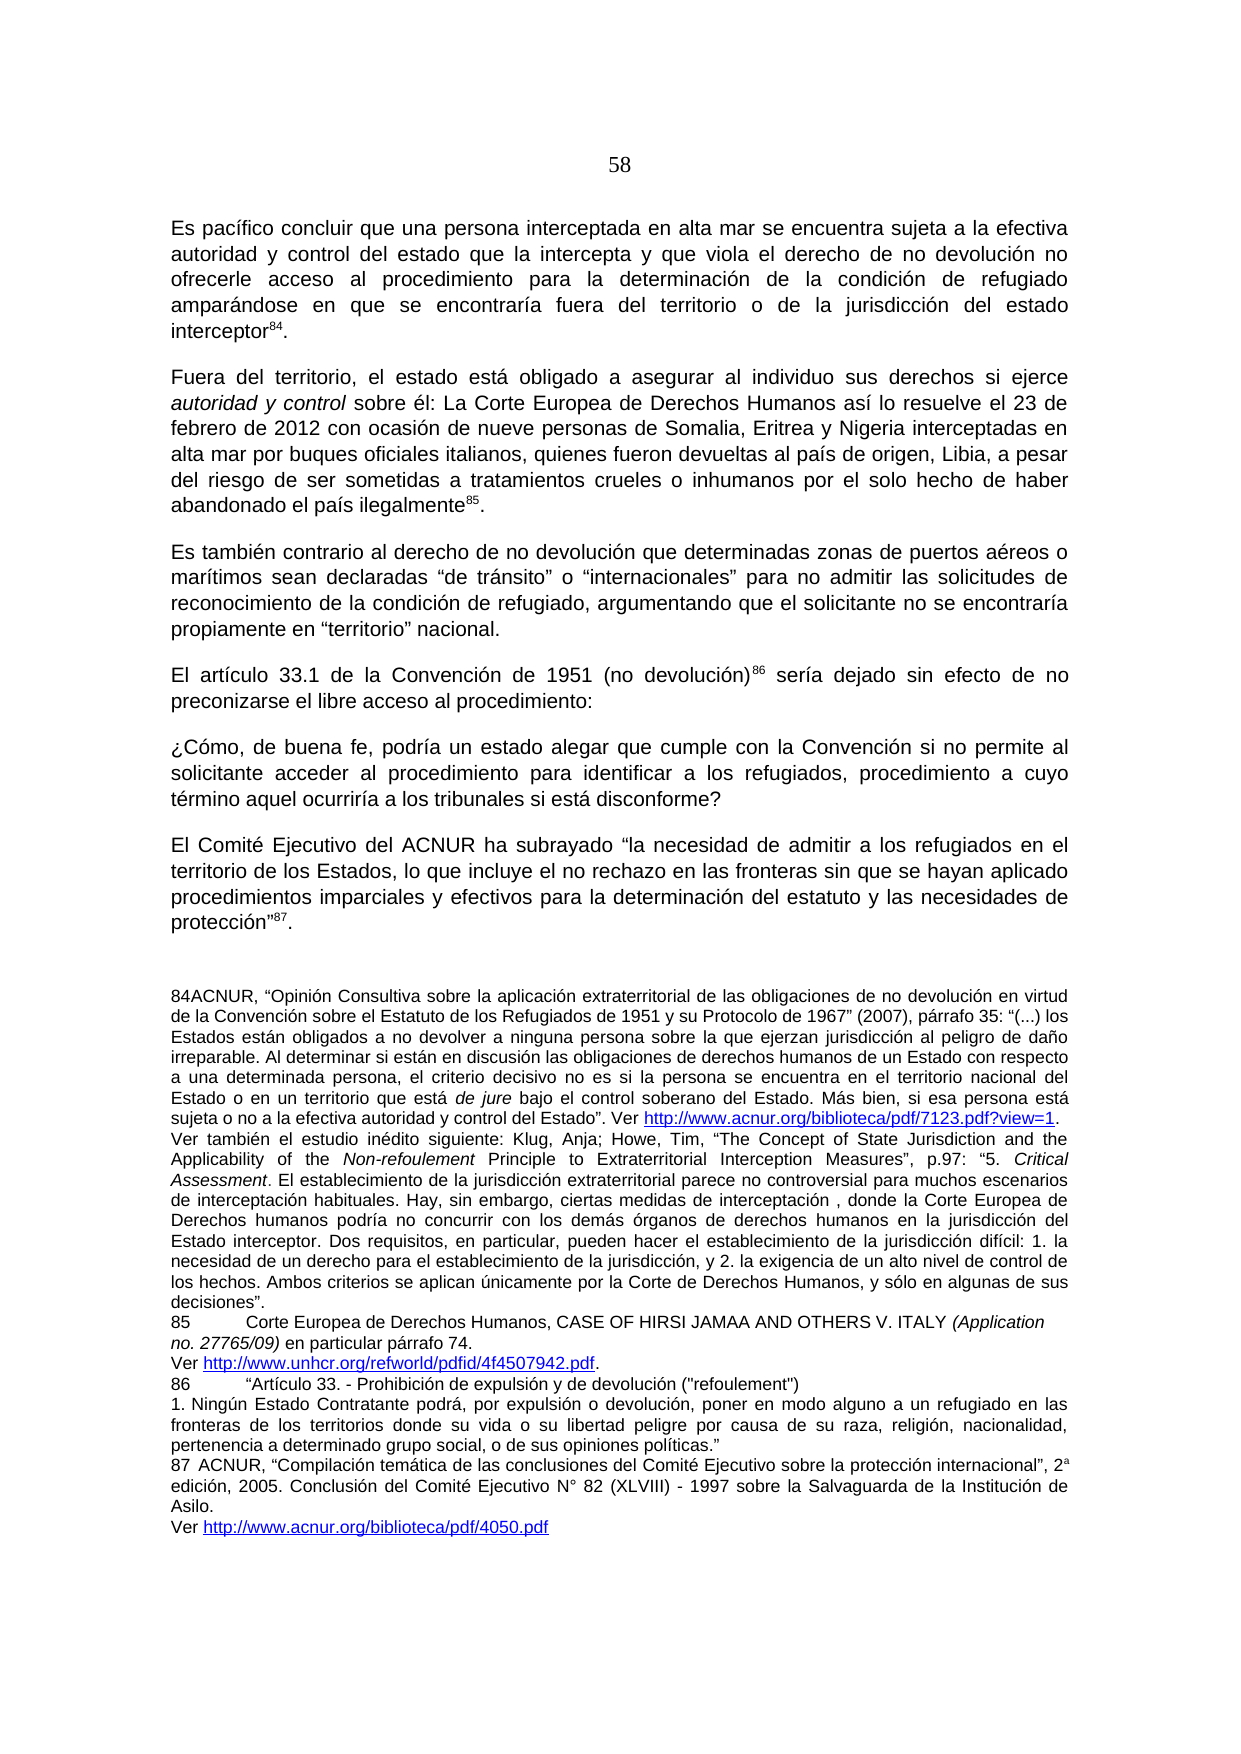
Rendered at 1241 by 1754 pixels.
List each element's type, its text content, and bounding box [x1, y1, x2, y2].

text El Comité Ejecutivo del ACNUR ha subrayado “la necesidad de admitir a los refugiados en el territorio de los Estados, lo que incluye el no rechazo en las fronteras sin que se hayan aplicado procedimientos imparciales y efectivos para la determinación del estatuto y las necesidades de protección”. [171, 833, 1070, 934]
text Es pacífico concluir que una persona interceptada en alta mar se encuentra sujeta a la efectiva autoridad y control del estado que la intercepta y que viola el derecho de no devolución no ofrecerle acceso al procedimiento para la determinación de la condición de refugiado amparándose en que se encontraría fuera del territorio o de la jurisdicción del estado interceptor. [171, 216, 1070, 342]
text Es también contrario al derecho de no devolución que determinadas zonas de puertos aéreos o marítimos sean declaradas “de tránsito” o “internacionales” para no admitir las solicitudes de reconocimiento de la condición de refugiado, argumentando que el solicitante no se encontraría propiamente en “territorio” nacional. [171, 539, 1070, 640]
text ¿Cómo, de buena fe, podría un estado alegar que cumple con la Convención si no permite al solicitante acceder al procedimiento para identificar a los refugiados, procedimiento a cuyo término aquel ocurriría a los tribunales si está disconforme? [171, 735, 1070, 811]
text Fuera del territorio, el estado está obligado a asegurar al individuo sus derechos si ejerce autoridad y control sobre él: La Corte Europea de Derechos Humanos así lo resuelve el 23 de febrero de 2012 con ocasión de nueve personas de Somalia, Eritrea y Nigeria interceptadas en alta mar por buques oficiales italianos, quienes fueron devueltas al país de origen, Libia, a pesar del riesgo de ser sometidas a tratamientos crueles o inhumanos por el solo hecho de haber abandonado el país ilegalmente. [171, 365, 1070, 517]
text El artículo 33.1 de la Convención de 1951 (no devolución) sería dejado sin efecto de no preconizarse el libre acceso al procedimiento: [171, 663, 1070, 712]
